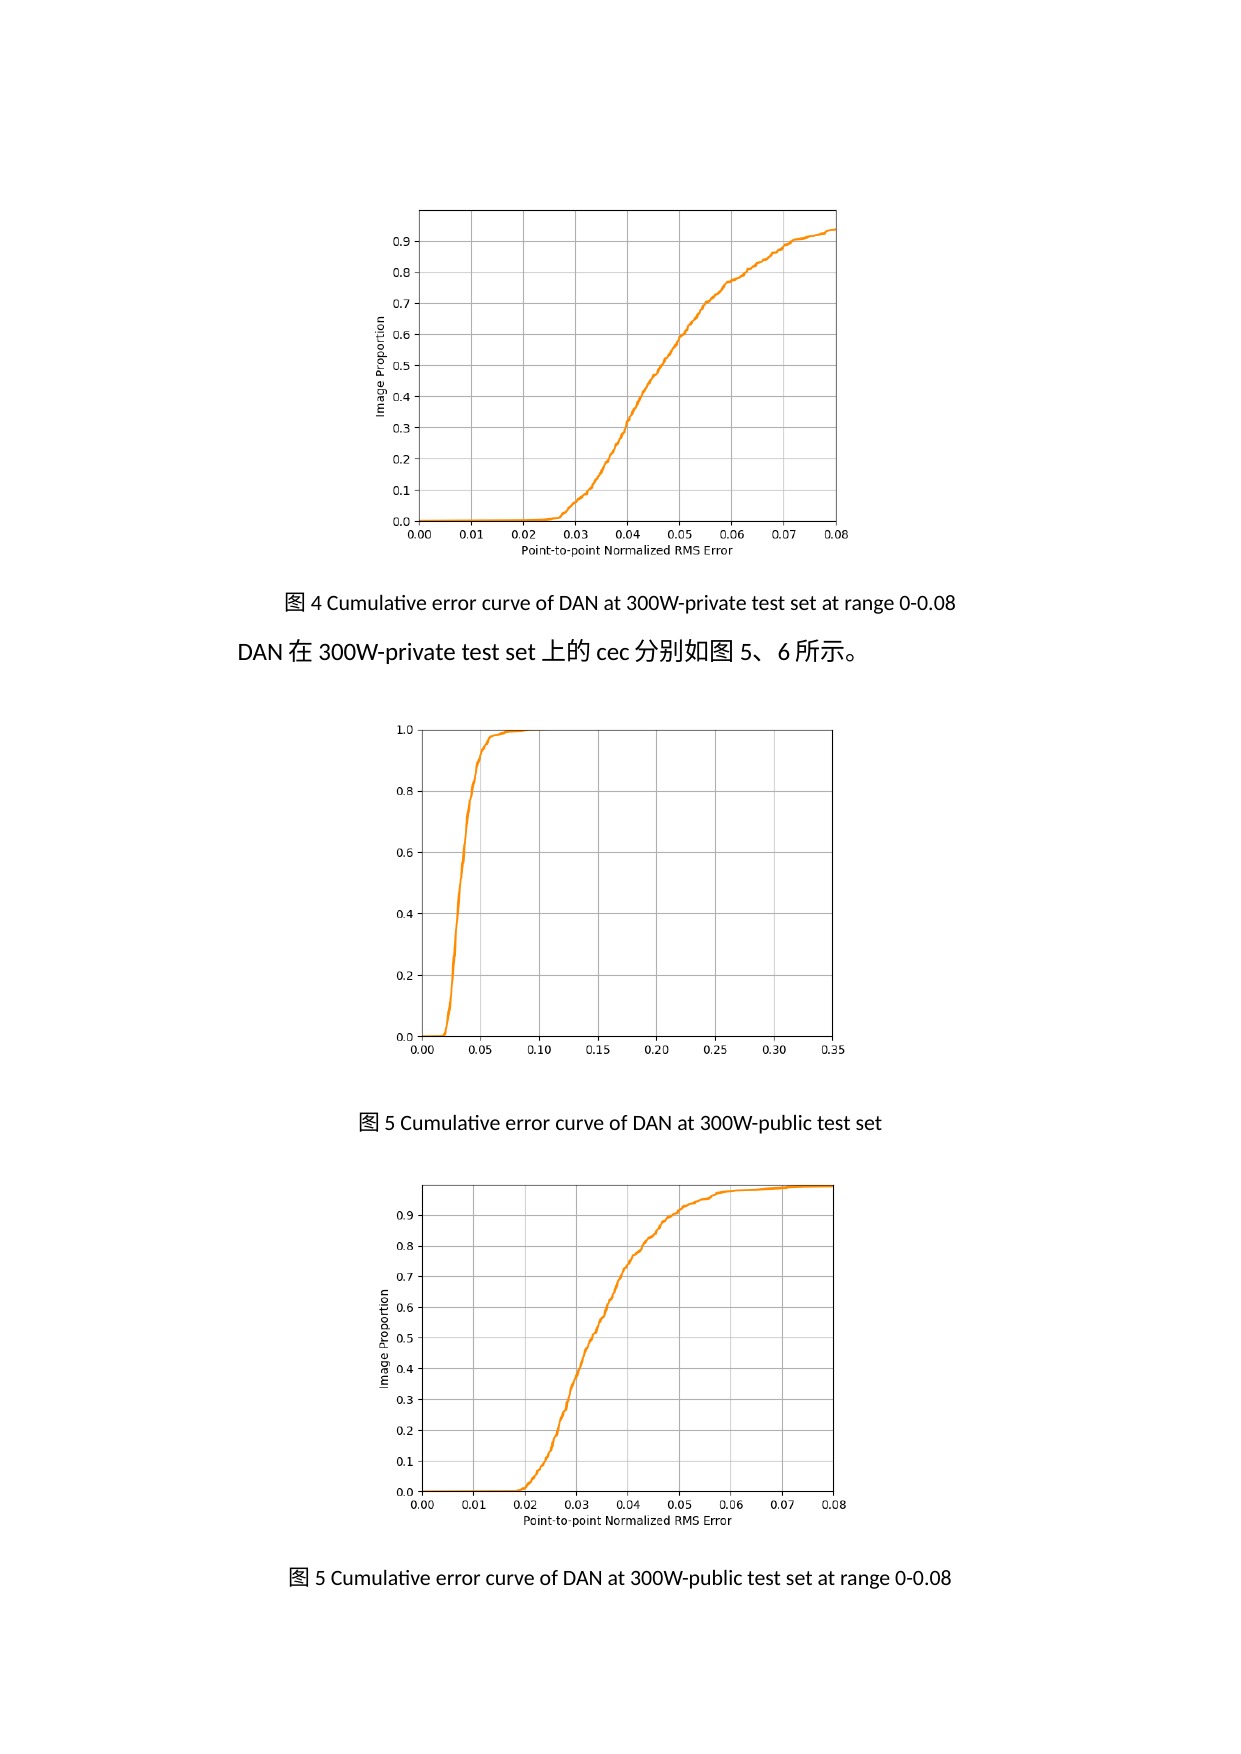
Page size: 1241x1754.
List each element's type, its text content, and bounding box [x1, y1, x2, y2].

picture [355, 682, 885, 1080]
text 图5 Cumulative error curve of DAN at 300W-public test set [187, 1104, 1053, 1137]
text 图5 Cumulative error curve of DAN at 300W-public test set at range 0-0.08 [187, 1559, 1053, 1592]
picture [355, 1137, 885, 1535]
text 图4 Cumulative error curve of DAN at 300W-private test set at range 0-0.08 [187, 584, 1053, 617]
text DAN在300W-private test set上的cec分别如图5、6所示。 [187, 617, 1053, 682]
picture [352, 162, 889, 565]
